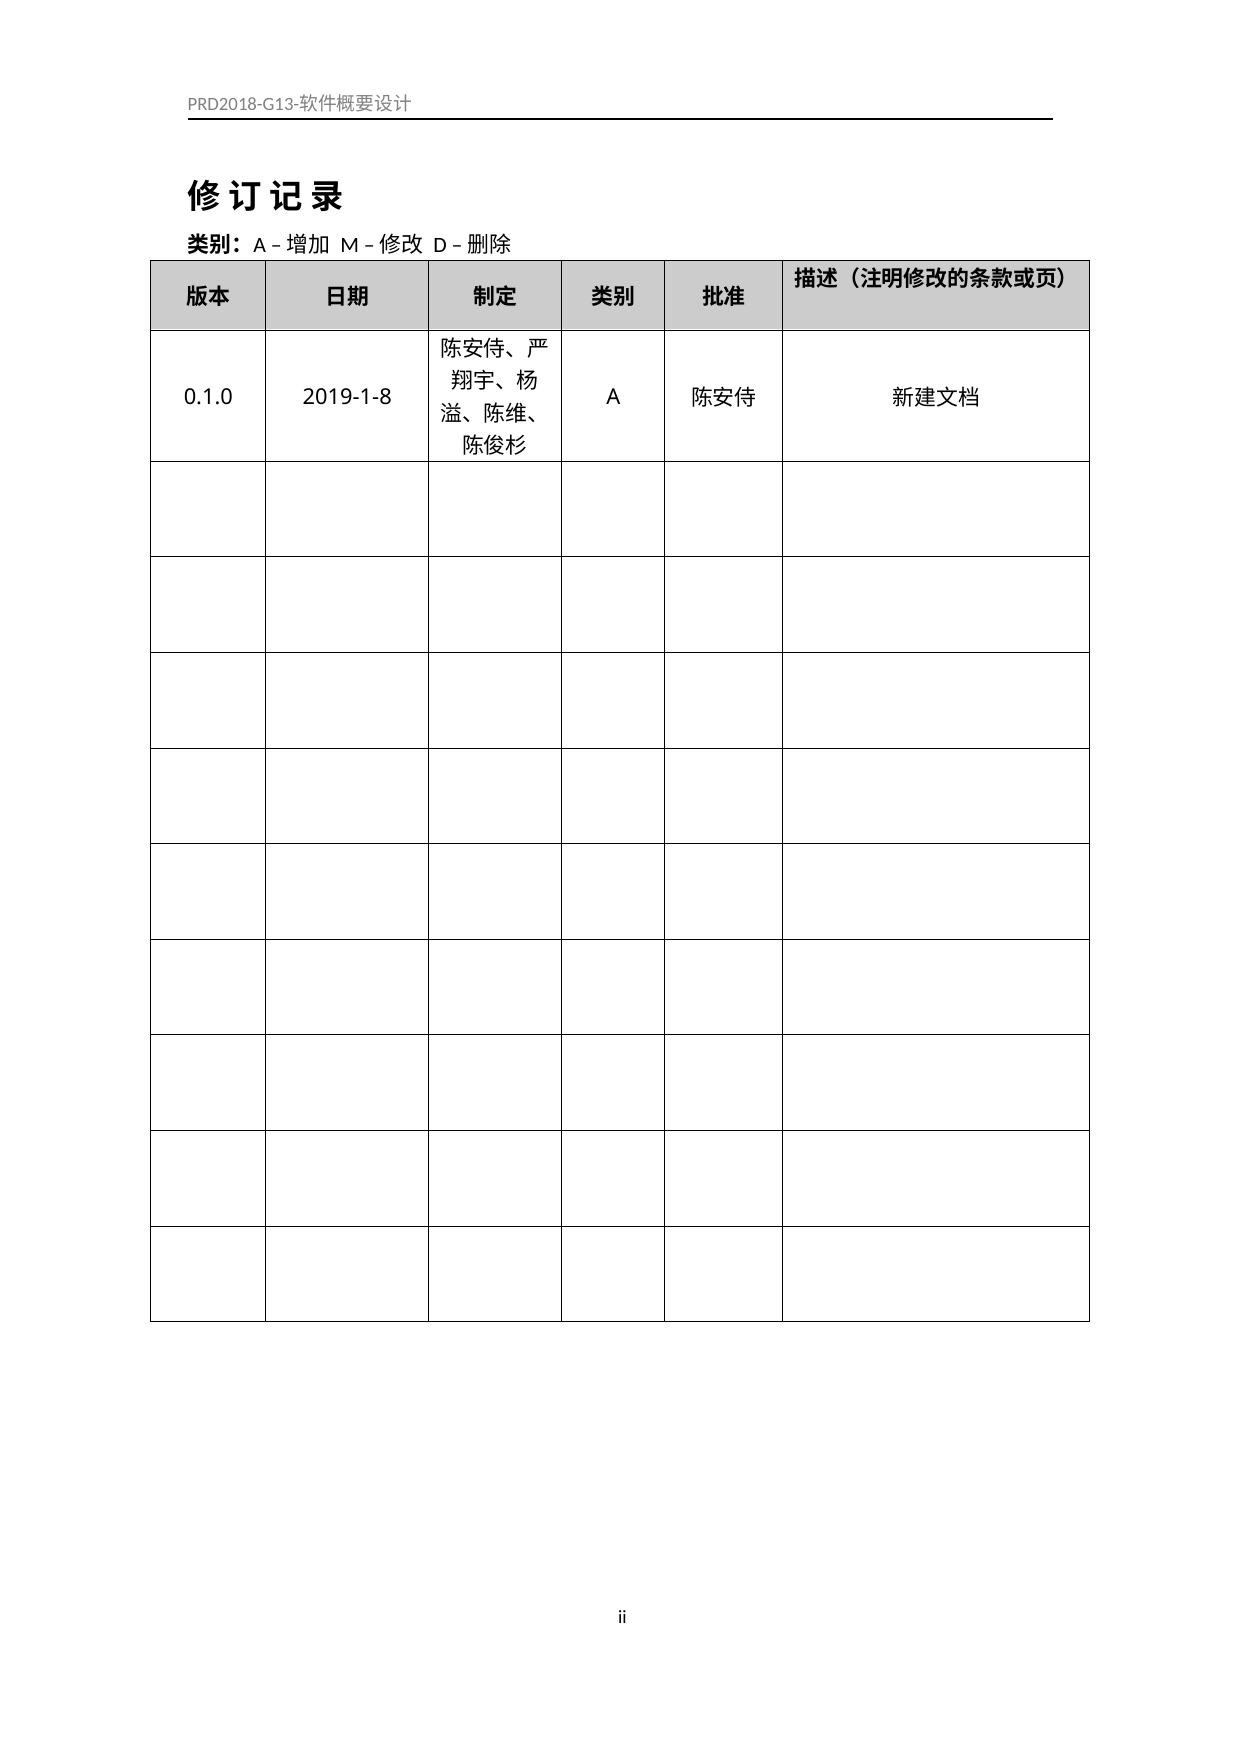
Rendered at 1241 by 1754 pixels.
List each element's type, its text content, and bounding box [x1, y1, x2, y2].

table_cell [783, 844, 1089, 939]
table_cell [266, 1227, 428, 1321]
table_cell [151, 844, 265, 939]
table_cell [665, 557, 782, 652]
table_cell [266, 462, 428, 556]
table_cell [429, 1035, 561, 1130]
table_cell [665, 940, 782, 1034]
table_cell [151, 653, 265, 747]
table_header 版本 [151, 261, 265, 329]
table_cell [429, 557, 561, 652]
table_cell [429, 749, 561, 843]
text 类别：A – 增加 M – 修改 D – 删除 [187, 227, 1053, 259]
table_cell [151, 1131, 265, 1226]
table_cell [266, 940, 428, 1034]
table_header 描述（注明修改的条款或页） [783, 261, 1089, 329]
table_cell [266, 749, 428, 843]
table_cell [562, 653, 664, 747]
table_cell [665, 749, 782, 843]
table_cell [562, 1131, 664, 1226]
table_cell [429, 940, 561, 1034]
table_cell [151, 1035, 265, 1130]
table_cell [665, 653, 782, 747]
table_cell 陈安侍 [665, 331, 782, 461]
table_cell [429, 462, 561, 556]
table_cell [783, 1035, 1089, 1130]
table_cell [783, 462, 1089, 556]
table_cell [783, 749, 1089, 843]
table_cell [562, 940, 664, 1034]
table_cell [783, 557, 1089, 652]
table_cell [151, 1227, 265, 1321]
table_cell [665, 844, 782, 939]
table_header 类别 [562, 261, 664, 329]
table_cell 2019-1-8 [266, 331, 428, 461]
table_cell [266, 1131, 428, 1226]
table_cell [665, 1131, 782, 1226]
table_header 制定 [429, 261, 561, 329]
table_cell 新建文档 [783, 331, 1089, 461]
table_cell [562, 1227, 664, 1321]
table_cell [665, 1035, 782, 1130]
table_cell [562, 749, 664, 843]
table_cell [151, 749, 265, 843]
table_cell 陈安侍、严翔宇、杨溢、陈维、陈俊杉 [429, 331, 561, 461]
table_cell [266, 1035, 428, 1130]
table_header 批准 [665, 261, 782, 329]
table_cell [665, 462, 782, 556]
table_cell [266, 844, 428, 939]
table_cell [562, 844, 664, 939]
table_cell [783, 653, 1089, 747]
table_cell 0.1.0 [151, 331, 265, 461]
table_cell [783, 1131, 1089, 1226]
table_cell A [562, 331, 664, 461]
table_cell [266, 557, 428, 652]
table_cell [429, 1227, 561, 1321]
text 修 订 记 录 [187, 162, 1053, 227]
table_cell [151, 940, 265, 1034]
table_cell [151, 557, 265, 652]
table_cell [151, 462, 265, 556]
table_cell [266, 653, 428, 747]
table_cell [429, 653, 561, 747]
table_cell [783, 1227, 1089, 1321]
table_cell [562, 557, 664, 652]
table_cell [429, 1131, 561, 1226]
table_cell [665, 1227, 782, 1321]
table_cell [783, 940, 1089, 1034]
table_header 日期 [266, 261, 428, 329]
table_cell [562, 1035, 664, 1130]
table_cell [562, 462, 664, 556]
table_cell [429, 844, 561, 939]
